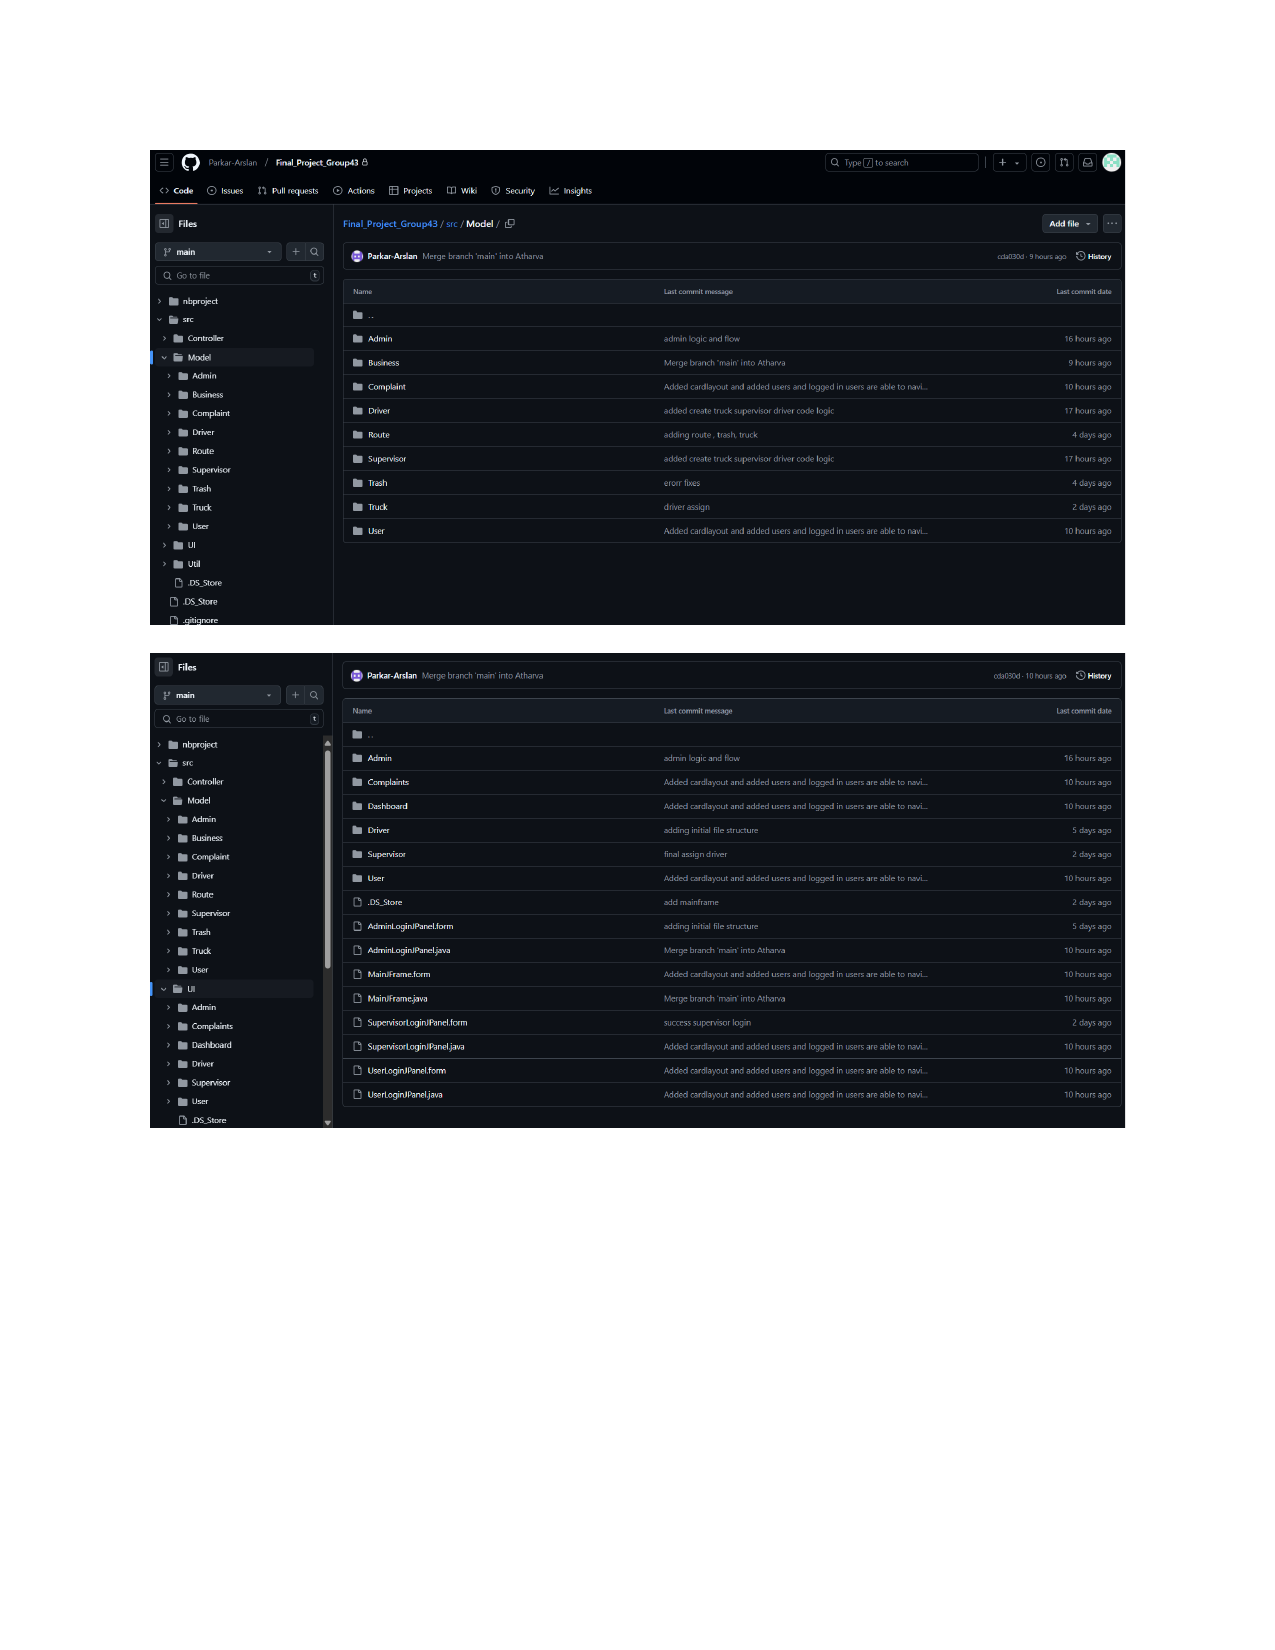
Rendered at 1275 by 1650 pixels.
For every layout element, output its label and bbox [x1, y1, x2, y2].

picture [150, 150, 1125, 625]
picture [150, 653, 1125, 1128]
